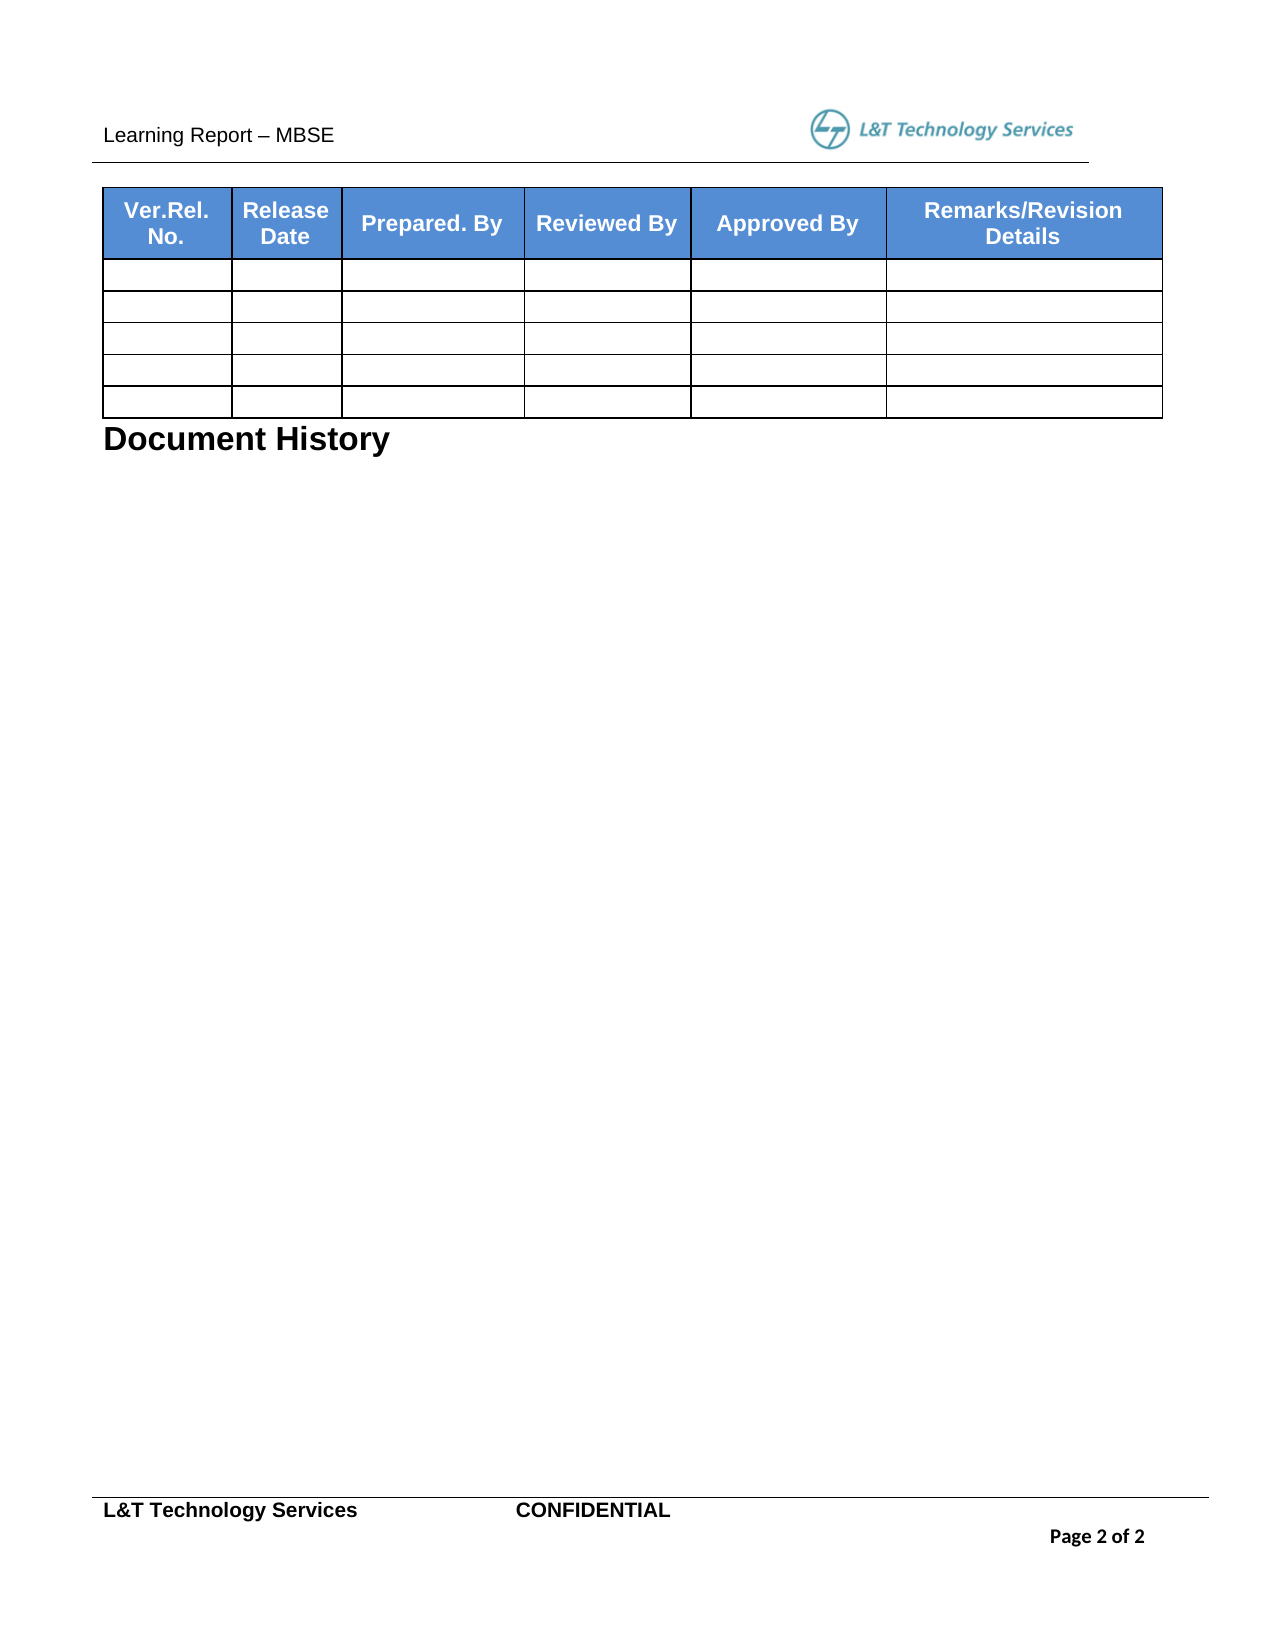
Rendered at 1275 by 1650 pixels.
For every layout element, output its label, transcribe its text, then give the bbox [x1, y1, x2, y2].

table_cell [692, 323, 886, 354]
table_header Approved By [692, 188, 886, 258]
table_cell [525, 387, 690, 417]
table_cell [887, 387, 1162, 417]
table_cell [104, 323, 231, 354]
table_cell [343, 355, 524, 385]
table_cell [233, 323, 341, 354]
table_cell [692, 387, 886, 417]
table_header Remarks/Revision Details [887, 188, 1162, 258]
table_cell [233, 260, 341, 290]
table_cell [887, 323, 1162, 354]
table_cell [343, 323, 524, 354]
table_cell [525, 323, 690, 354]
table_cell [692, 260, 886, 290]
table_cell [525, 355, 690, 385]
table_cell [343, 260, 524, 290]
table_cell [233, 387, 341, 417]
table_cell [343, 387, 524, 417]
table_cell [692, 355, 886, 385]
table_cell [104, 260, 231, 290]
table_cell [525, 260, 690, 290]
table_header Reviewed By [525, 188, 690, 258]
table_cell [233, 355, 341, 385]
table_cell [233, 292, 341, 322]
table_cell [887, 260, 1162, 290]
table_cell [104, 292, 231, 322]
text Document History [103, 419, 1162, 457]
table_cell [887, 292, 1162, 322]
table_header Release Date [233, 188, 341, 258]
table_cell [104, 355, 231, 385]
table_cell [525, 292, 690, 322]
table_cell [104, 387, 231, 417]
table_cell [887, 355, 1162, 385]
table_cell [343, 292, 524, 322]
table_header Prepared. By [343, 188, 524, 258]
table_header Ver.Rel. No. [104, 188, 231, 258]
table_cell [692, 292, 886, 322]
